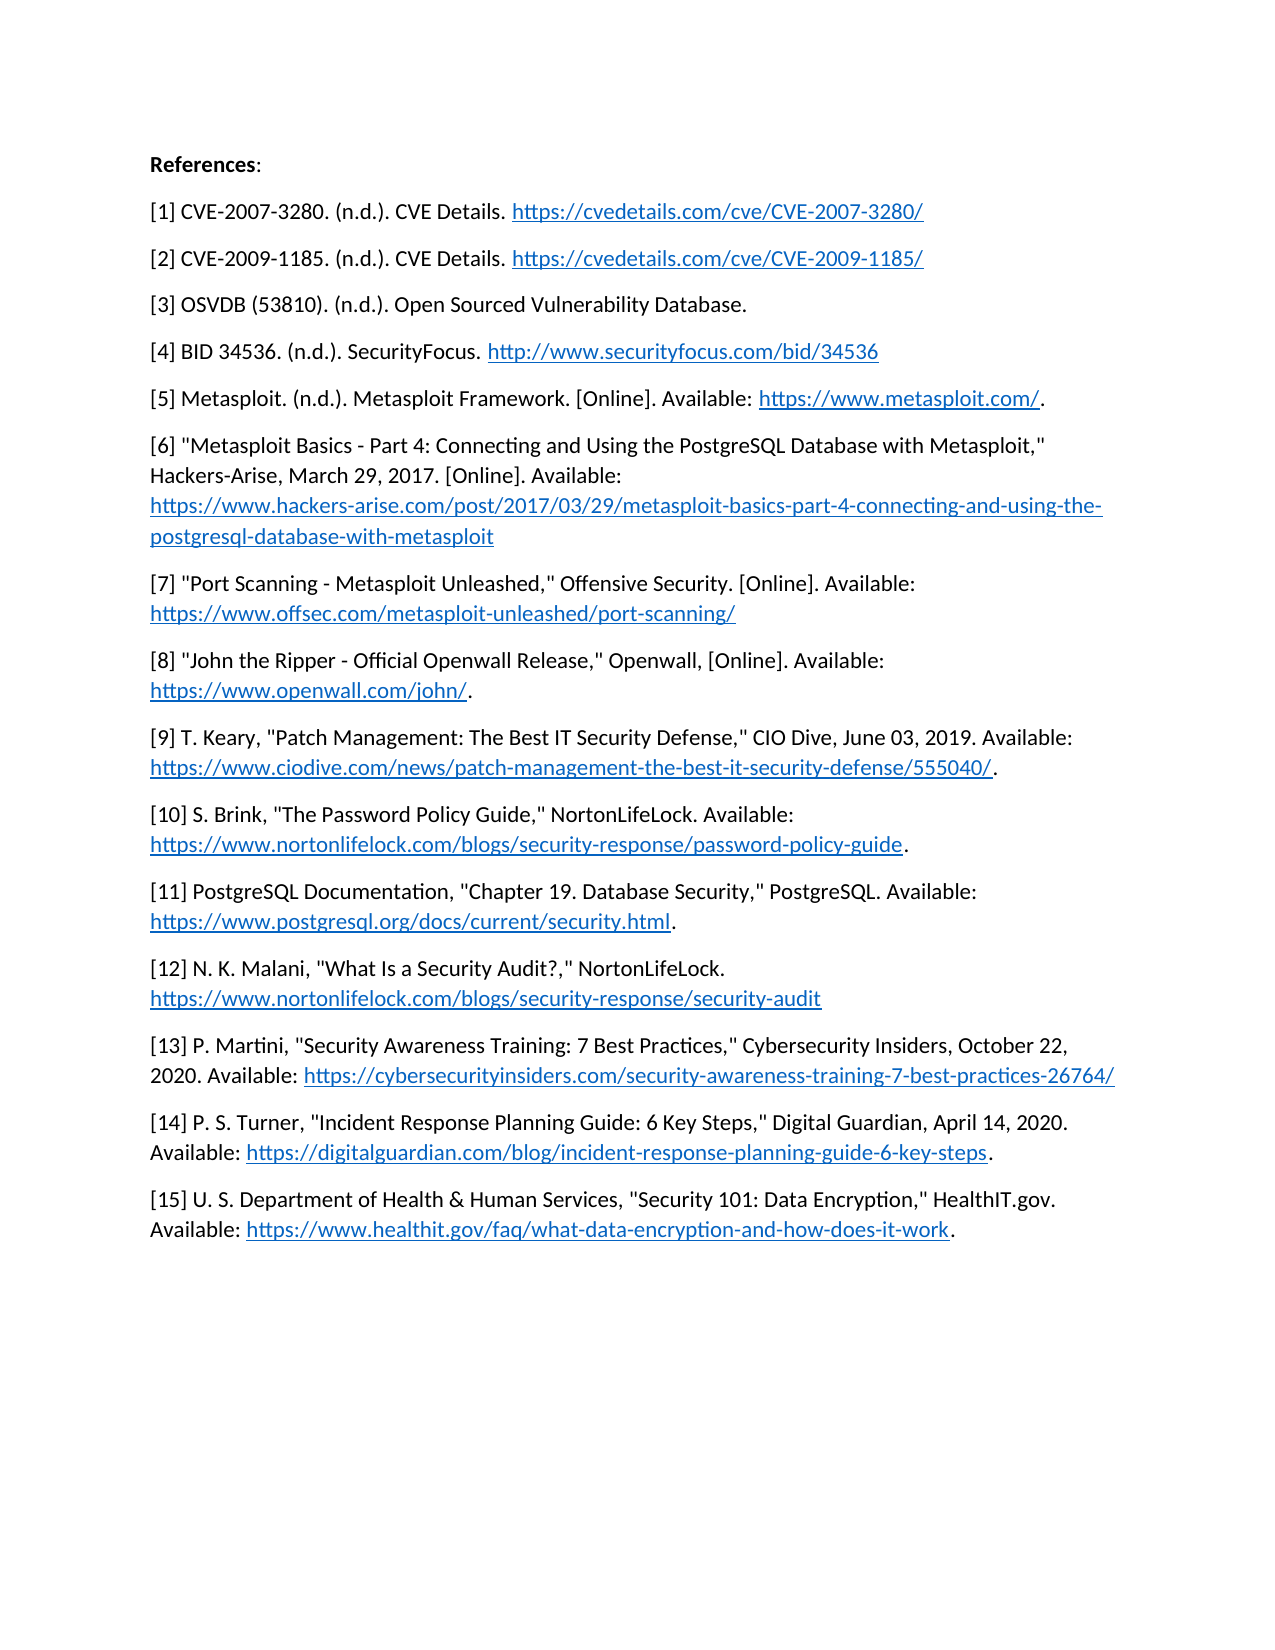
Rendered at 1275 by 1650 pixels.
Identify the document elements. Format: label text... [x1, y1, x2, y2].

text [2] CVE-2009-1185. (n.d.). CVE Details. https://cvedetails.com/cve/CVE-2009-1185/ [150, 244, 1125, 272]
text [3] OSVDB (53810). (n.d.). Open Sourced Vulnerability Database. [150, 291, 1125, 319]
text [6] "Metasploit Basics - Part 4: Connecting and Using the PostgreSQL Database with Metasploit," Hackers-Arise, March 29, 2017. [Online]. Available: https://www.hackers-arise.com/post/2017/03/29/metasploit-basics-part-4-connecting-and-using-the-postgresql-database-with-metasploit [150, 431, 1125, 550]
text [10] S. Brink, "The Password Policy Guide," NortonLifeLock. Available: https://www.nortonlifelock.com/blogs/security-response/password-policy-guide. [150, 800, 1125, 858]
text [12] N. K. Malani, "What Is a Security Audit?," NortonLifeLock. https://www.nortonlifelock.com/blogs/security-response/security-audit [150, 954, 1125, 1012]
text [4] BID 34536. (n.d.). SecurityFocus. http://www.securityfocus.com/bid/34536 [150, 337, 1125, 366]
text [5] Metasploit. (n.d.). Metasploit Framework. [Online]. Available: https://www.metasploit.com/. [150, 384, 1125, 412]
text [7] "Port Scanning - Metasploit Unleashed," Offensive Security. [Online]. Available: https://www.offsec.com/metasploit-unleashed/port-scanning/ [150, 569, 1125, 627]
text [9] T. Keary, "Patch Management: The Best IT Security Defense," CIO Dive, June 03, 2019. Available: https://www.ciodive.com/news/patch-management-the-best-it-security-defense/555040/. [150, 723, 1125, 781]
text [13] P. Martini, "Security Awareness Training: 7 Best Practices," Cybersecurity Insiders, October 22, 2020. Available: https://cybersecurityinsiders.com/security-awareness-training-7-best-practices-26764/ [150, 1031, 1125, 1089]
text [8] "John the Ripper - Official Openwall Release," Openwall, [Online]. Available: https://www.openwall.com/john/. [150, 646, 1125, 704]
text [11] PostgreSQL Documentation, "Chapter 19. Database Security," PostgreSQL. Available: https://www.postgresql.org/docs/current/security.html. [150, 877, 1125, 935]
text References: [150, 150, 1125, 178]
text [1] CVE-2007-3280. (n.d.). CVE Details. https://cvedetails.com/cve/CVE-2007-3280/ [150, 197, 1125, 225]
text [15] U. S. Department of Health & Human Services, "Security 101: Data Encryption," HealthIT.gov. Available: https://www.healthit.gov/faq/what-data-encryption-and-how-does-it-work. [150, 1185, 1125, 1244]
text [14] P. S. Turner, "Incident Response Planning Guide: 6 Key Steps," Digital Guardian, April 14, 2020. Available: https://digitalguardian.com/blog/incident-response-planning-guide-6-key-steps. [150, 1108, 1125, 1167]
